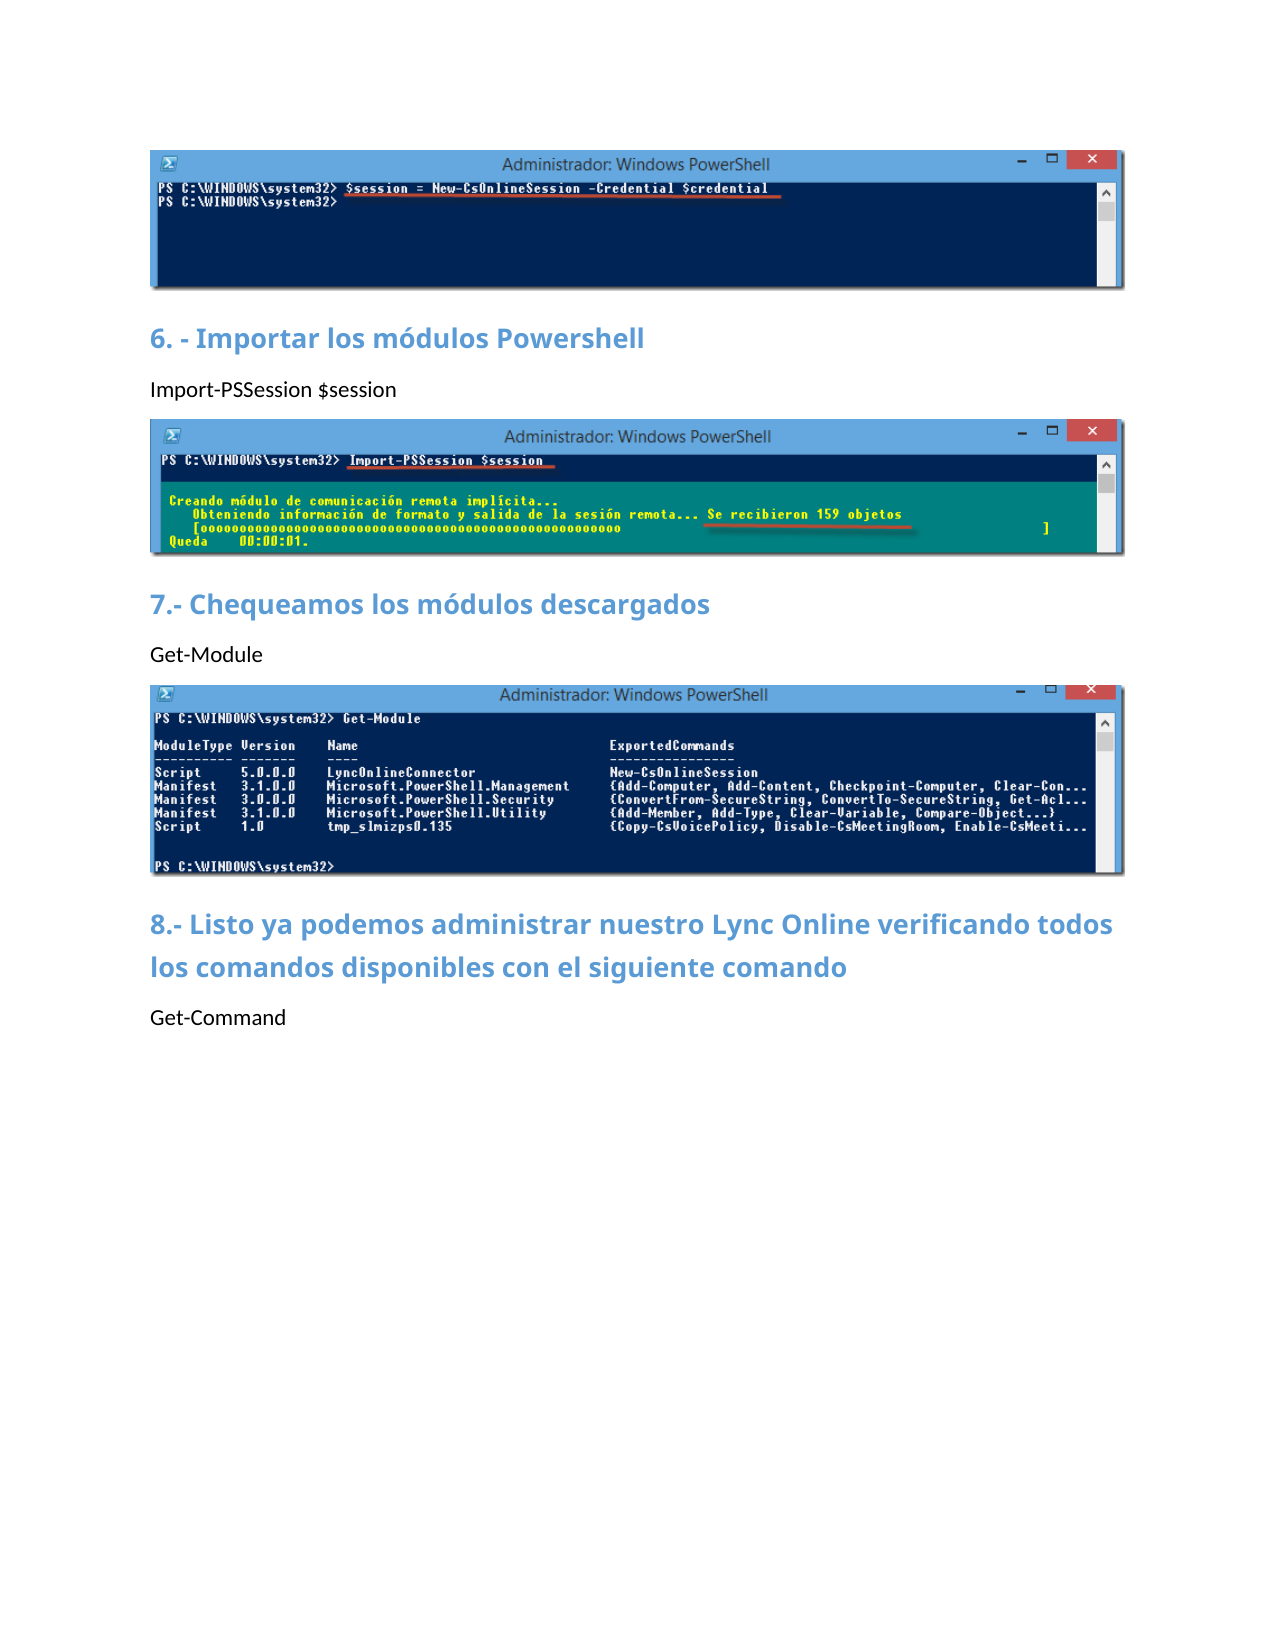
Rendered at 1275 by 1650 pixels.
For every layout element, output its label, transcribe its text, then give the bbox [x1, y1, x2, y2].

picture [150, 685, 1125, 877]
text Get-Command [150, 1003, 1125, 1031]
picture [150, 150, 1125, 291]
subtitle 7.- Chequeamos los módulos descargados [150, 586, 1125, 622]
subtitle 6. - Importar los módulos Powershell [150, 320, 1125, 357]
subtitle 8.- Listo ya podemos administrar nuestro Lync Online verificando todos los comandos disponibles con el siguiente comando [150, 906, 1125, 985]
picture [150, 419, 1125, 557]
text Import-PSSession $session [150, 375, 1125, 403]
text Get-Module [150, 640, 1125, 668]
